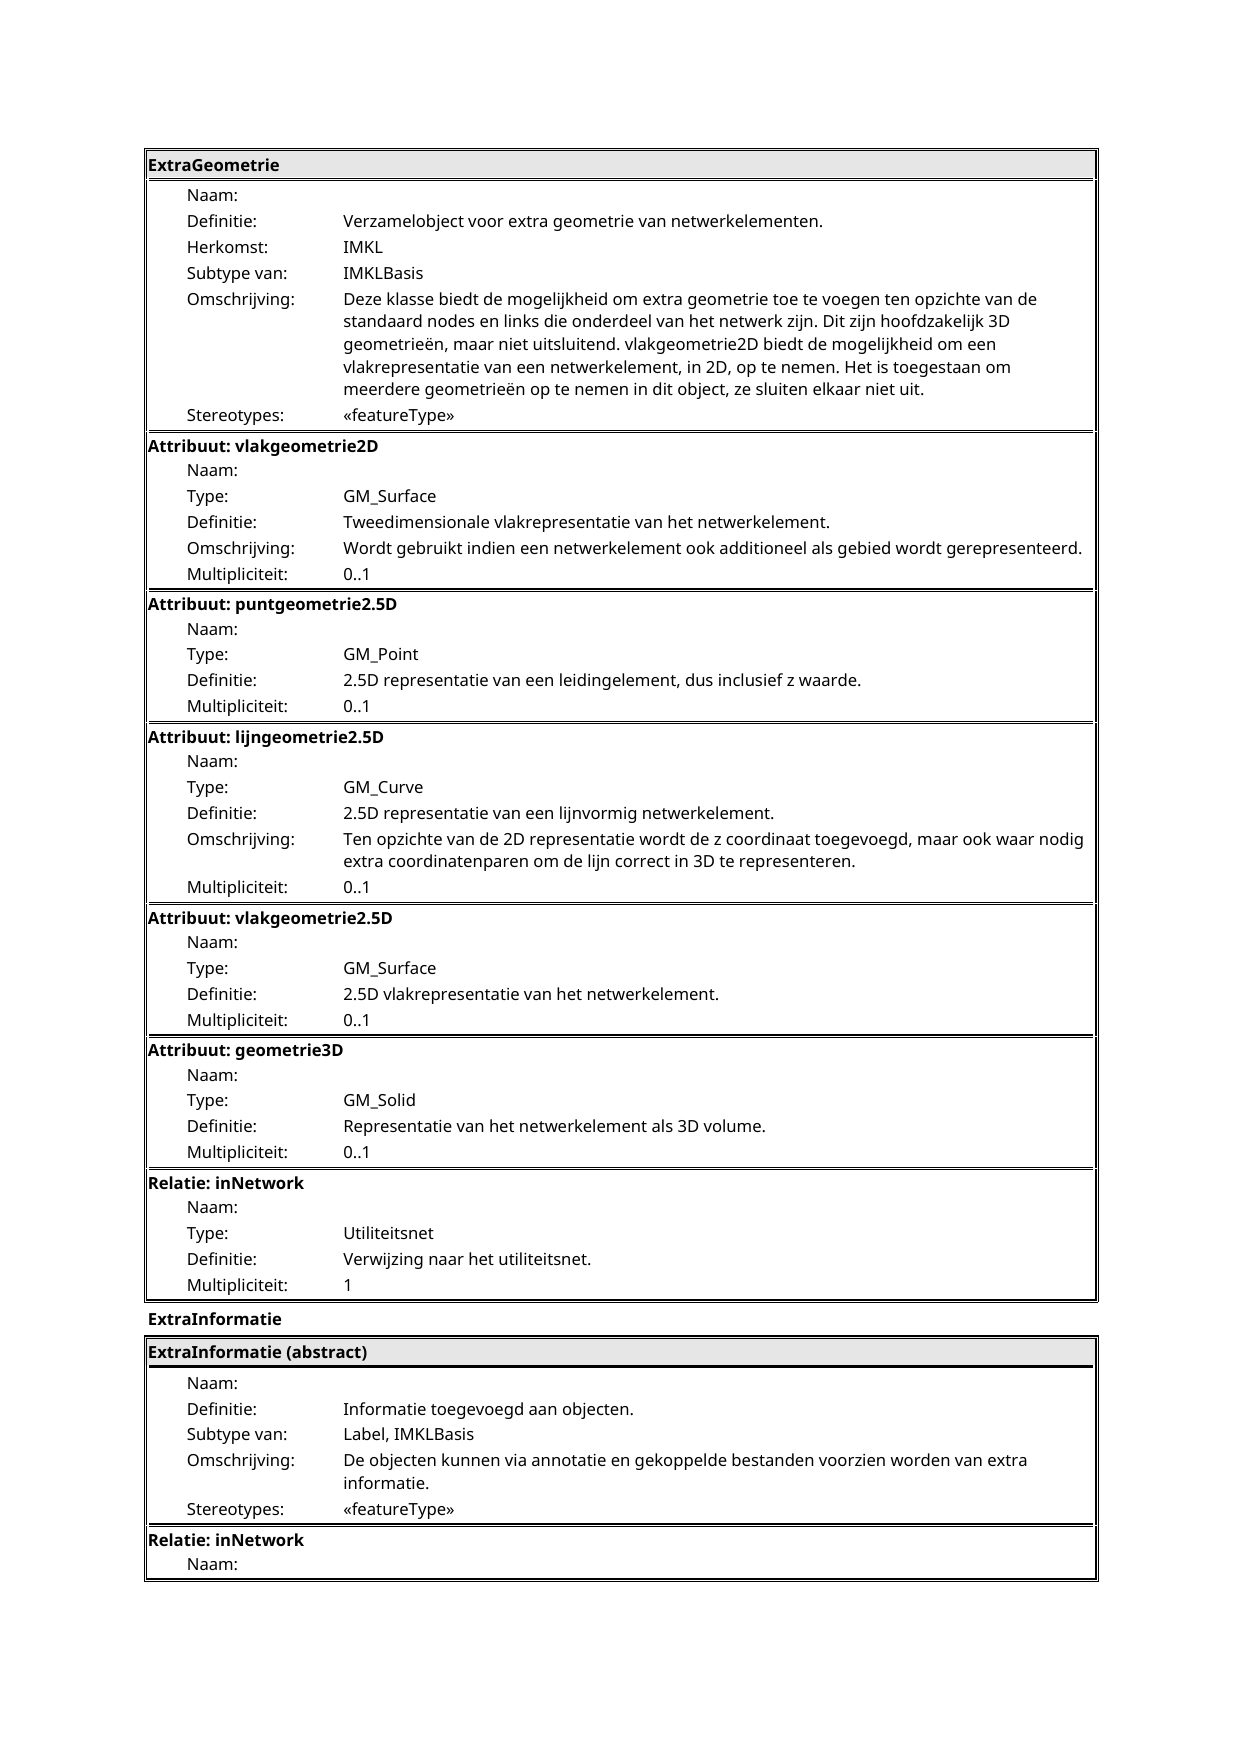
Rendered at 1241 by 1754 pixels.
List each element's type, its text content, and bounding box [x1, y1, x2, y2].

table_cell Attribuut: vlakgeometrie2D [145, 430, 1097, 588]
table_cell Attribuut: geometrie3D [147, 1034, 1096, 1167]
table_cell [147, 1365, 1095, 1523]
table_cell Attribuut: puntgeometrie2.5D [147, 588, 1096, 721]
table_cell Attribuut: lijngeometrie2.5D [145, 721, 1097, 902]
table_header ExtraInformatie (abstract) [147, 1339, 1095, 1365]
table_cell Relatie: inNetwork [147, 1523, 1096, 1578]
table_cell Attribuut: vlakgeometrie2.5D [145, 902, 1097, 1034]
table_cell [147, 178, 1096, 430]
table_cell Relatie: inNetwork [145, 1167, 1097, 1299]
subtitle ExtraInformatie [148, 1307, 1093, 1330]
table_header ExtraGeometrie [147, 151, 1095, 177]
